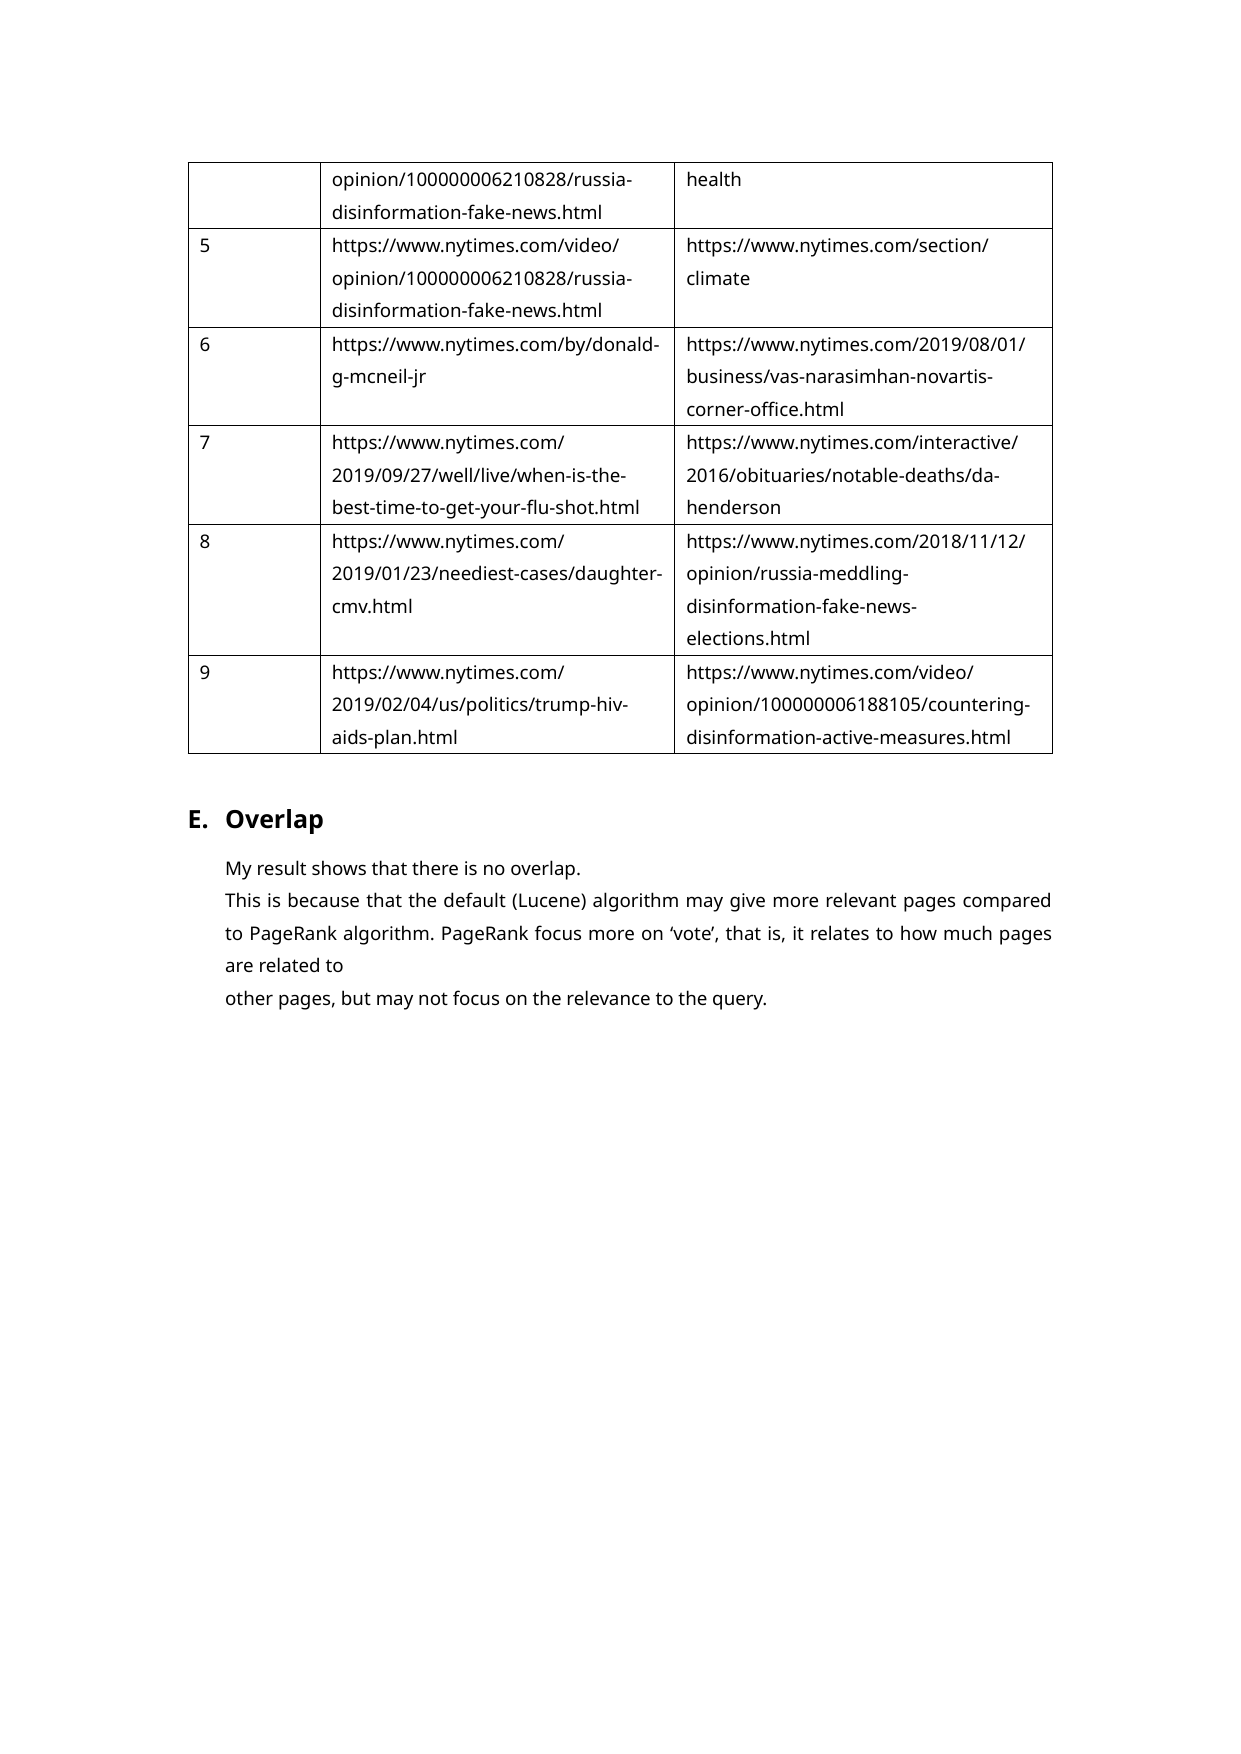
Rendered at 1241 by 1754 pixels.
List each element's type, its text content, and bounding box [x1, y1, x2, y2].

table_cell 8 [189, 525, 320, 655]
table_cell https://www.nytimes.com/video/opinion/100000006188105/countering-disinformation-active-measures.html [675, 656, 1052, 753]
table_cell 7 [189, 426, 320, 524]
table_cell https://www.nytimes.com/2019/09/27/well/live/when-is-the-best-time-to-get-your-flu-shot.html [321, 426, 674, 524]
list Overlap [187, 787, 1053, 852]
list My result shows that there is no overlap. [225, 852, 1053, 884]
table_cell https://www.nytimes.com/2019/01/23/neediest-cases/daughter-cmv.html [321, 525, 674, 655]
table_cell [321, 163, 674, 228]
table_cell https://www.nytimes.com/section/climate [675, 229, 1052, 327]
list This is because that the default (Lucene) algorithm may give more relevant pages compared to PageRank algorithm. PageRank focus more on ‘vote’, that is, it relates to how much pages are related to [225, 884, 1053, 982]
table_cell https://www.nytimes.com/2019/02/04/us/politics/trump-hiv-aids-plan.html [321, 656, 674, 753]
table_cell 9 [189, 656, 320, 753]
table_cell https://www.nytimes.com/by/donald-g-mcneil-jr [321, 328, 674, 425]
table_cell https://www.nytimes.com/2019/08/01/business/vas-narasimhan-novartis-corner-office.html [675, 328, 1052, 425]
table_cell 4 [189, 163, 320, 228]
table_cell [321, 229, 674, 327]
table_cell https://www.nytimes.com/2018/11/12/opinion/russia-meddling-disinformation-fake-news-elections.html [675, 525, 1052, 655]
table_cell https://www.nytimes.com/interactive/2016/obituaries/notable-deaths/da-henderson [675, 426, 1052, 524]
table_cell 5 [189, 229, 320, 327]
list other pages, but may not focus on the relevance to the query. [225, 982, 1053, 1014]
table_cell 6 [189, 328, 320, 425]
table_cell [675, 163, 1052, 228]
